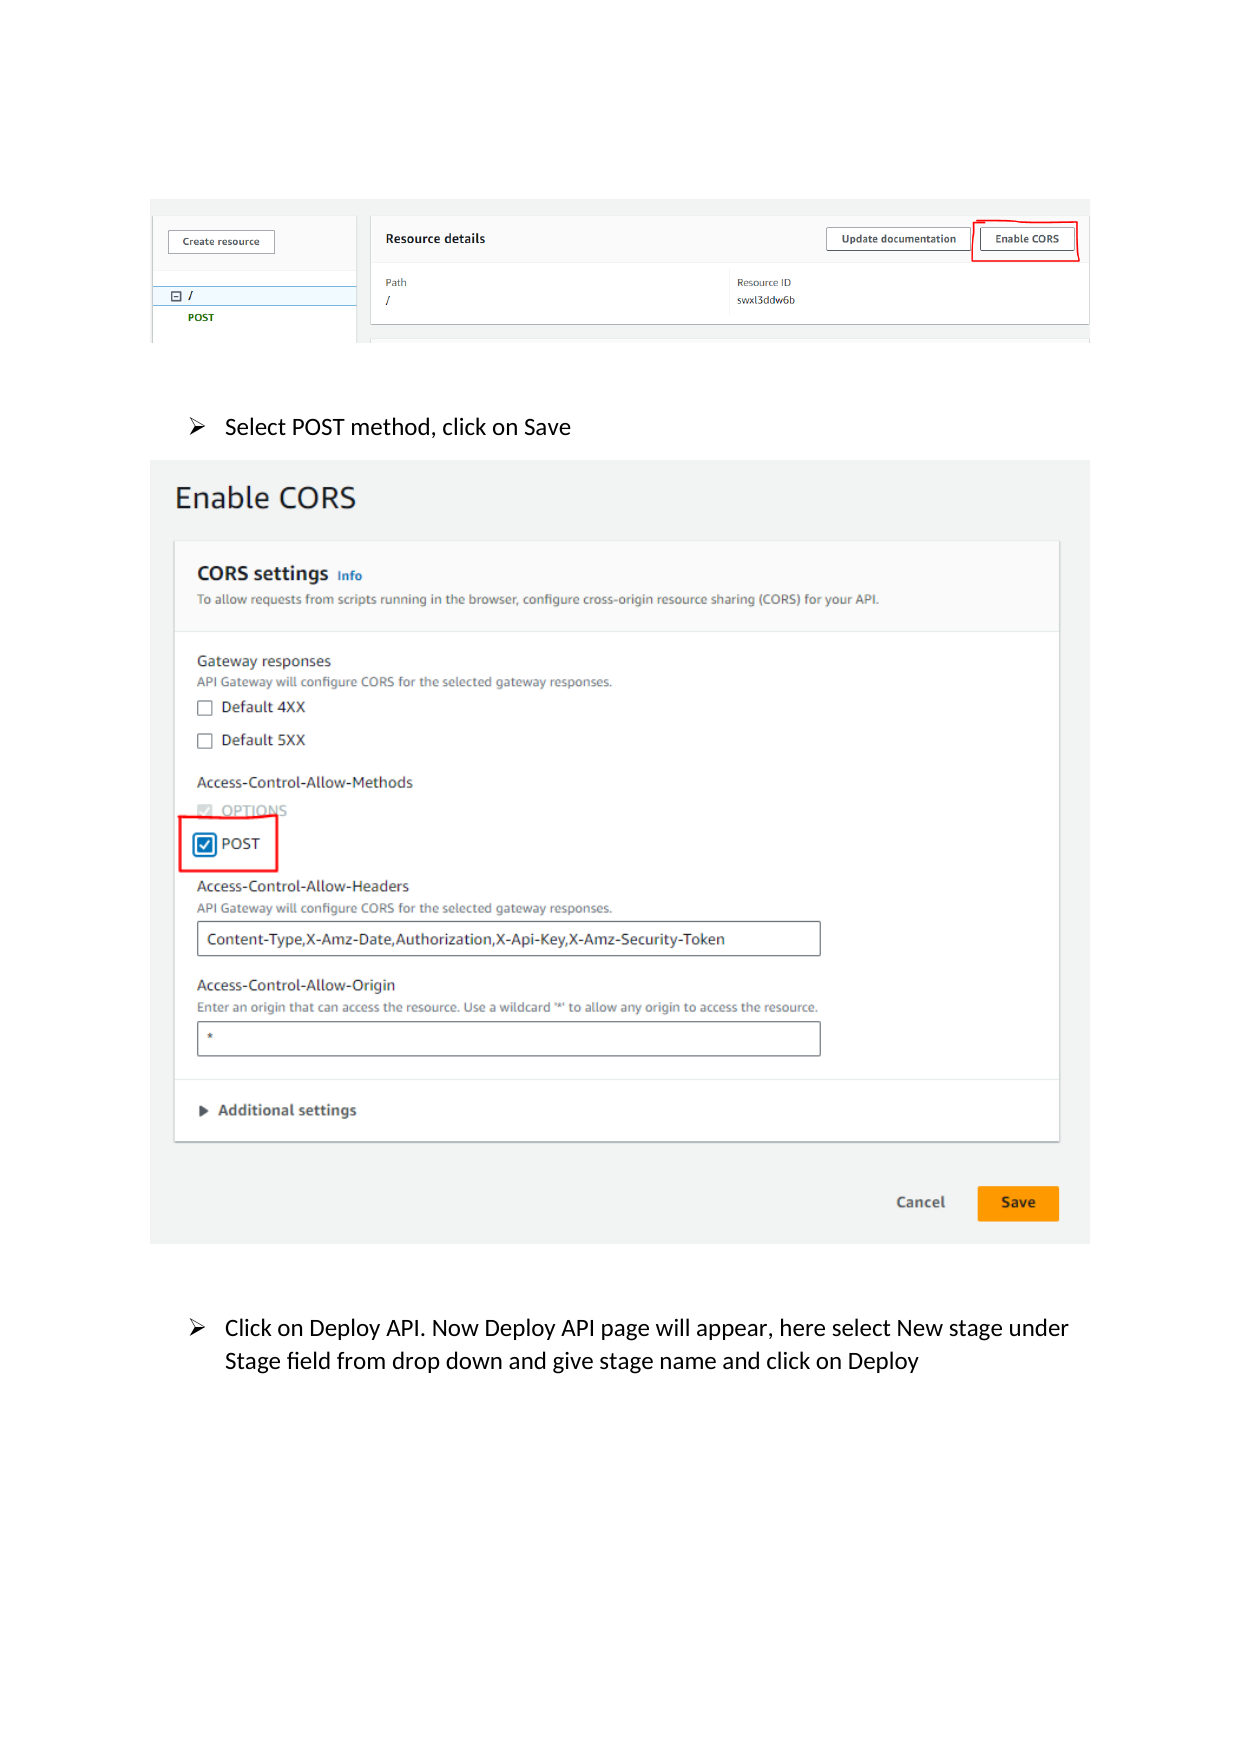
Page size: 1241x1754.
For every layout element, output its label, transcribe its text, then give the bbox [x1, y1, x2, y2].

list Click on Deploy API. Now Deploy API page will appear, here select New stage under Stage field from drop down and give stage name and click on Deploy [187, 1312, 1090, 1376]
picture [150, 199, 1091, 343]
picture [150, 460, 1091, 1244]
list Select POST method, click on Save [187, 411, 1090, 441]
